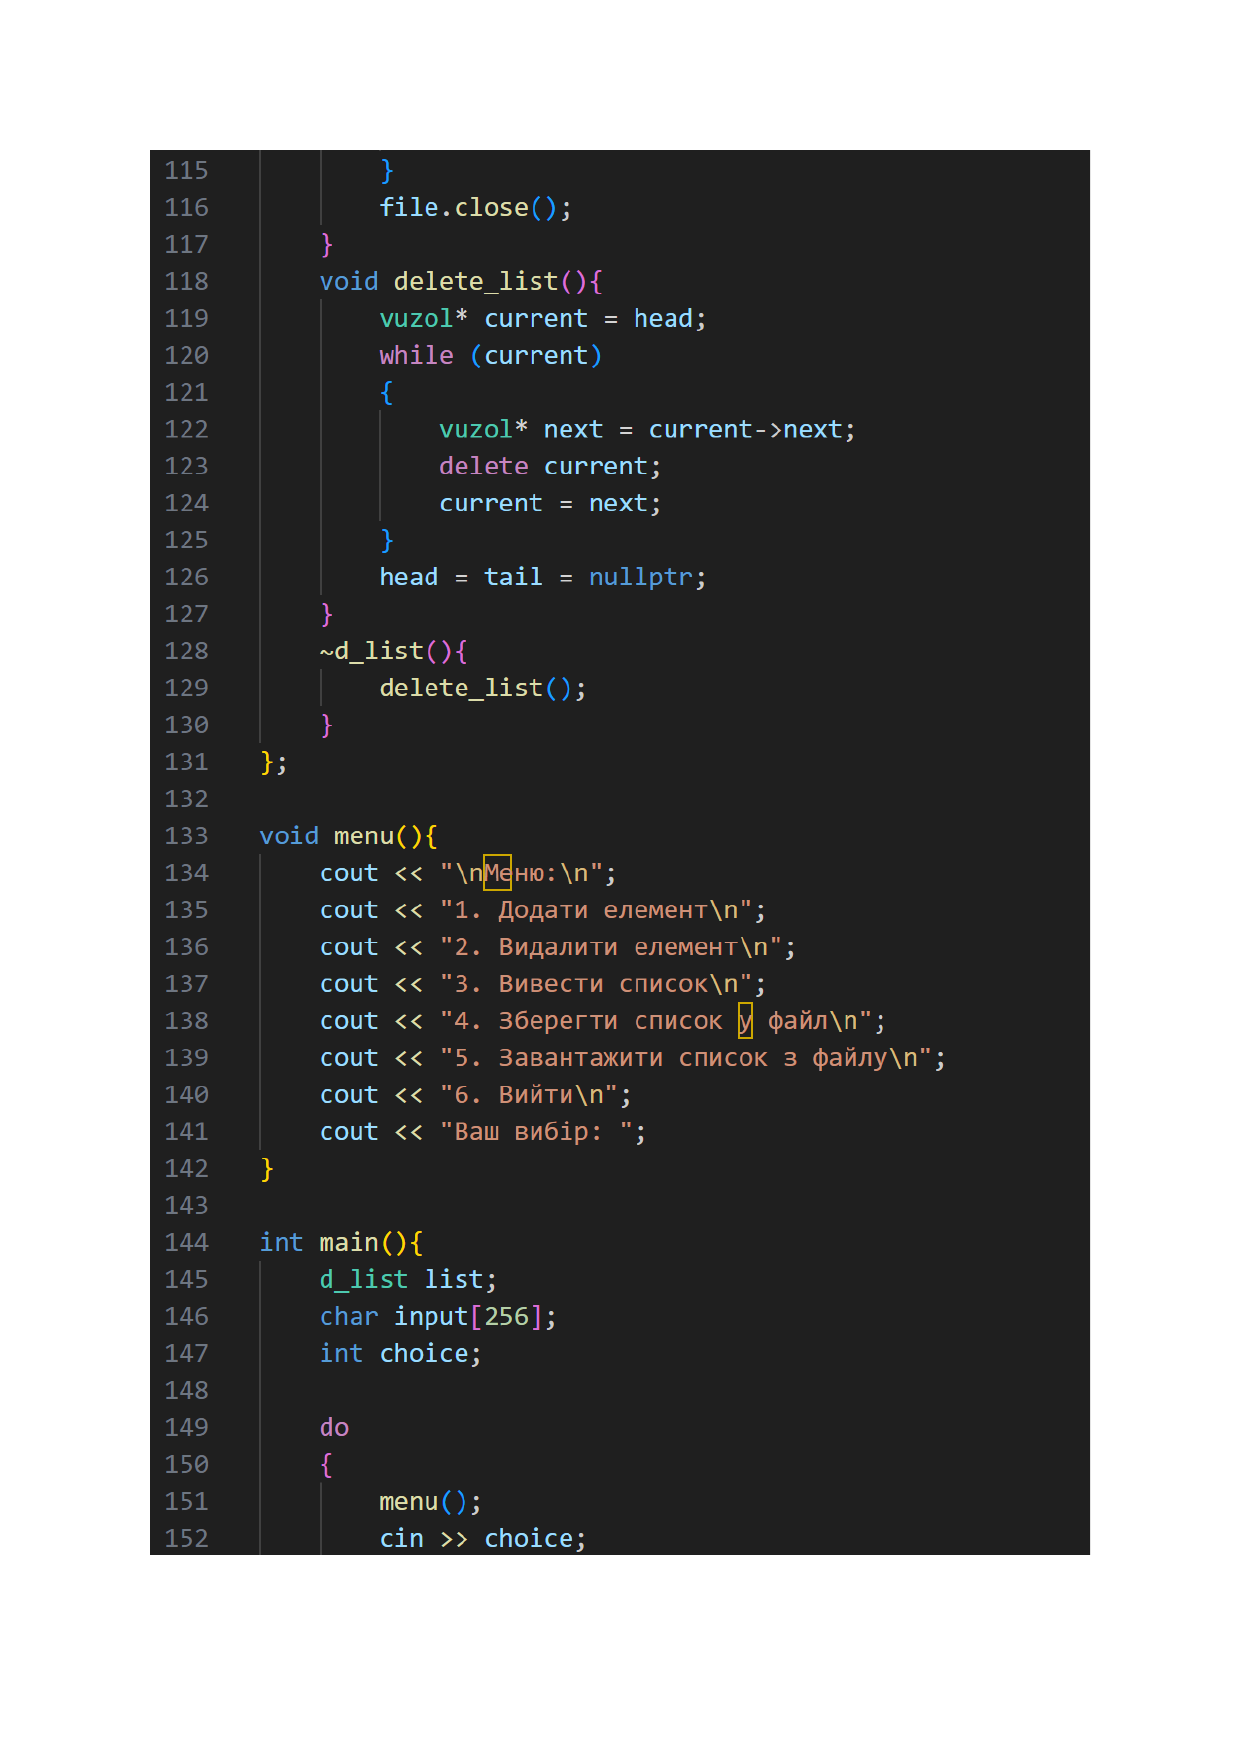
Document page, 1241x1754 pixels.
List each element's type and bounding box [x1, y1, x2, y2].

picture [150, 150, 1091, 1555]
